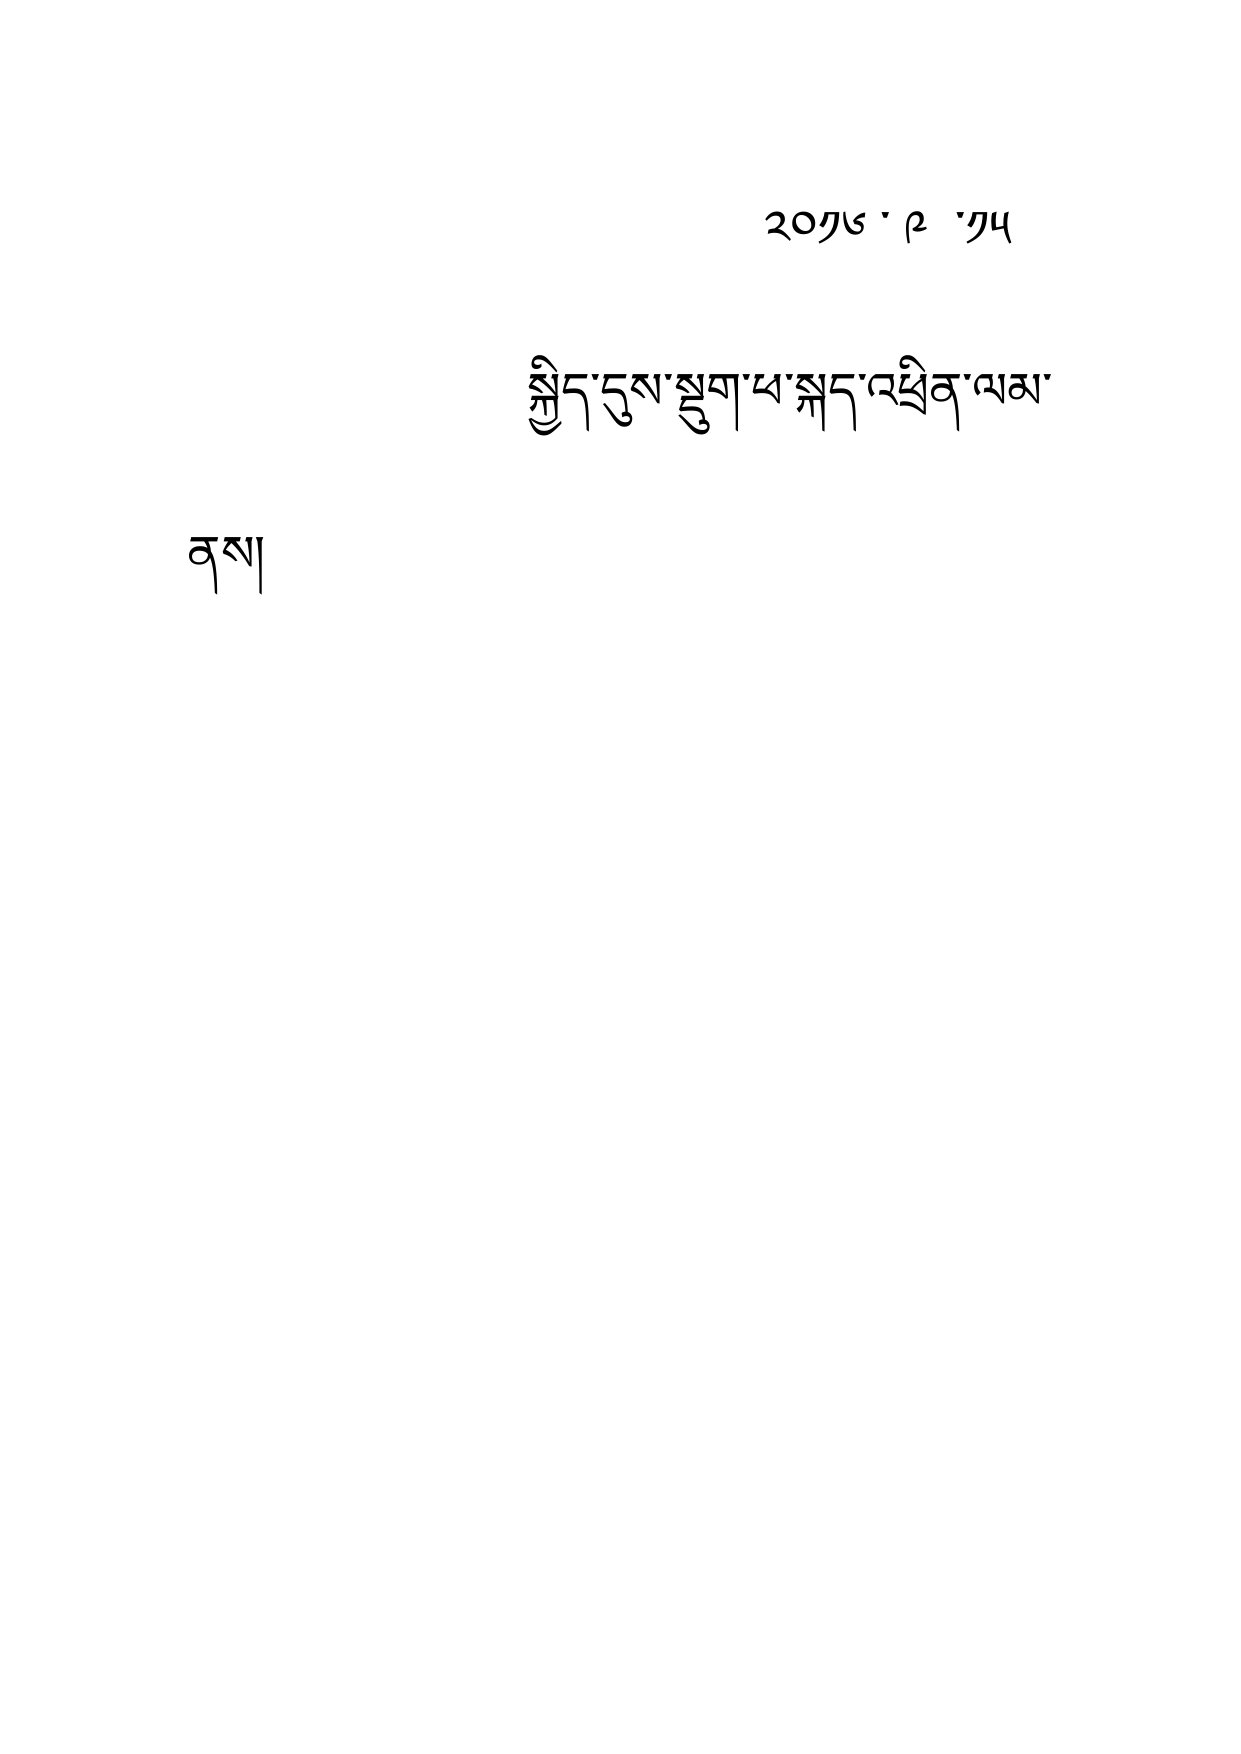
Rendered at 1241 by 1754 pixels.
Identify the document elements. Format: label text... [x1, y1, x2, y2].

text ༢༠༡༦ ་ ༩ ་༡༥ [187, 162, 1053, 324]
text སྐྱིད་དུས་སྡུག་ཕ་སྐད་འཕྲིན་ལམ་ནས། [187, 324, 1053, 649]
